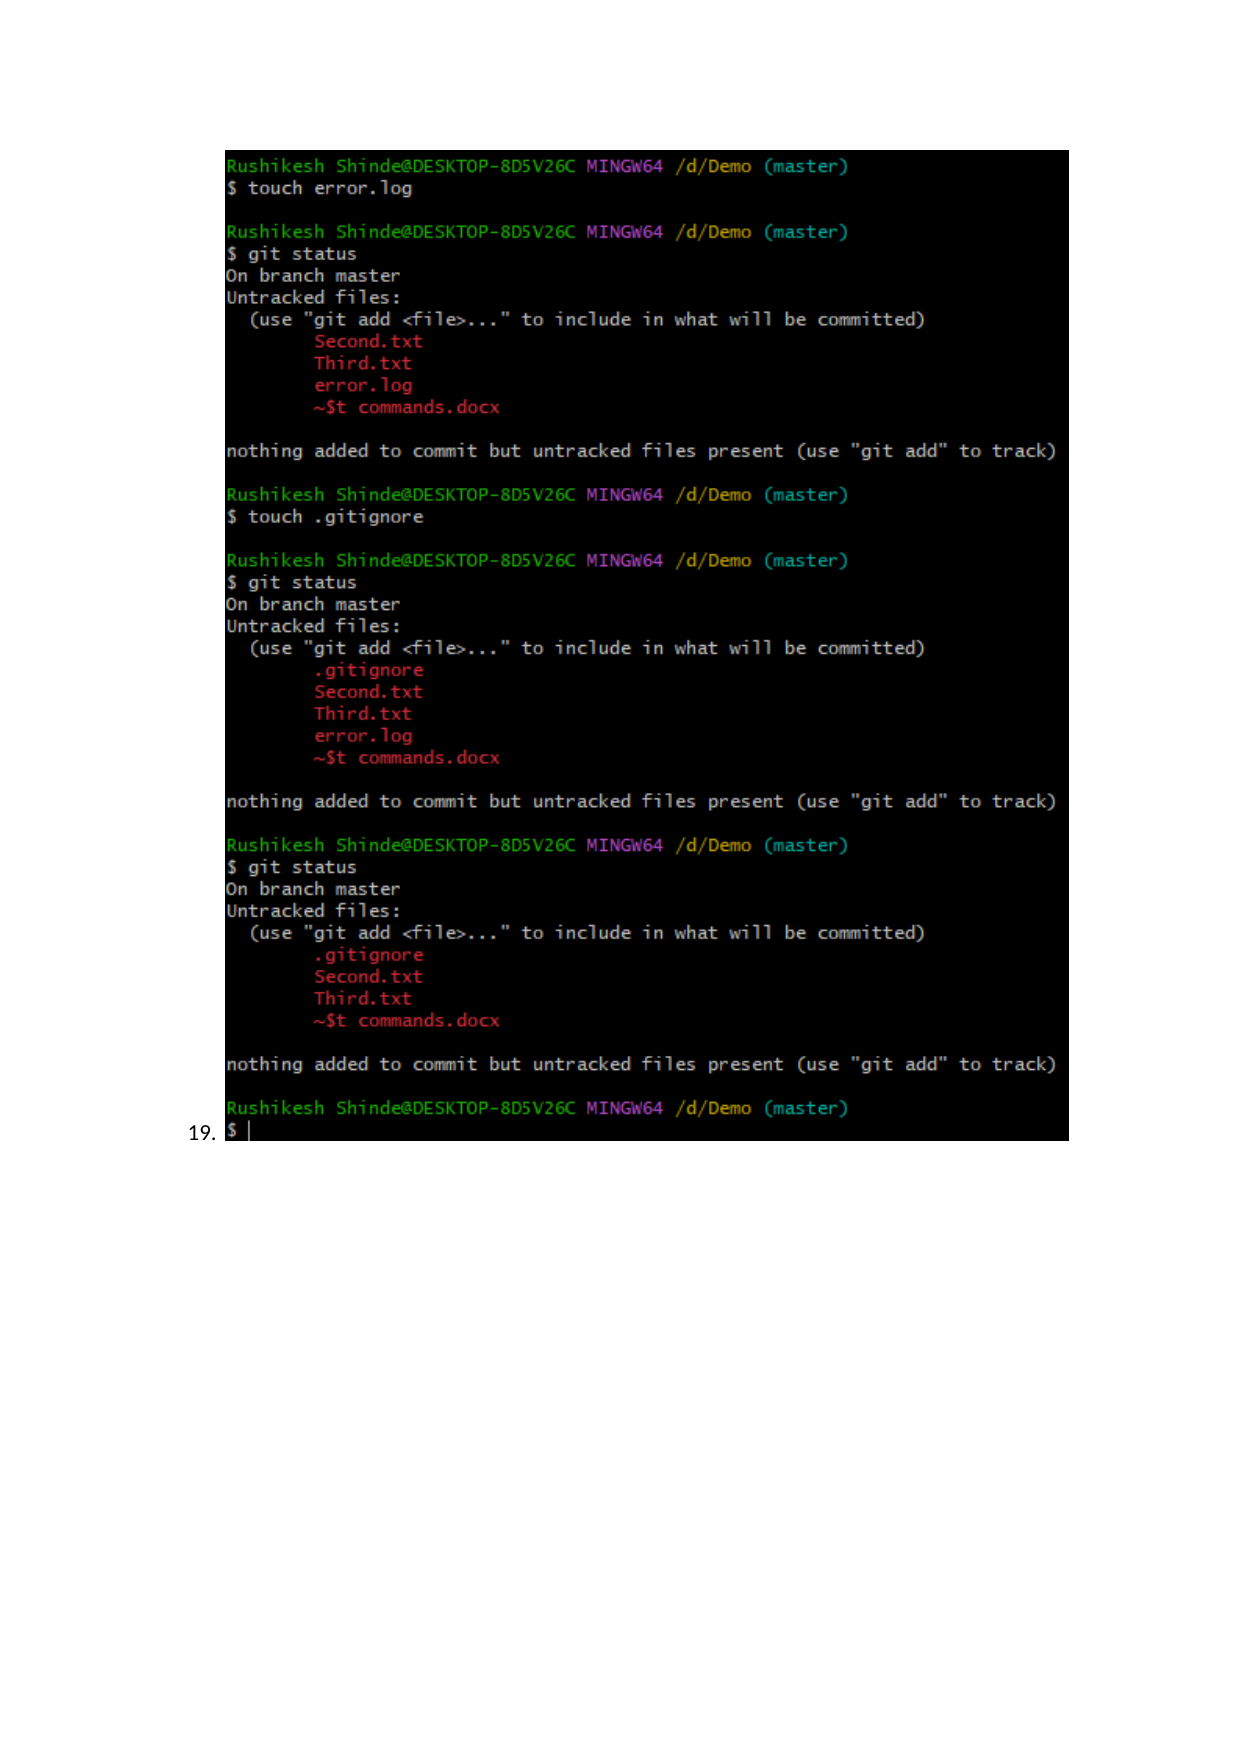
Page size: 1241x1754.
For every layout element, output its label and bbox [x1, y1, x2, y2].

picture [225, 150, 1069, 1141]
